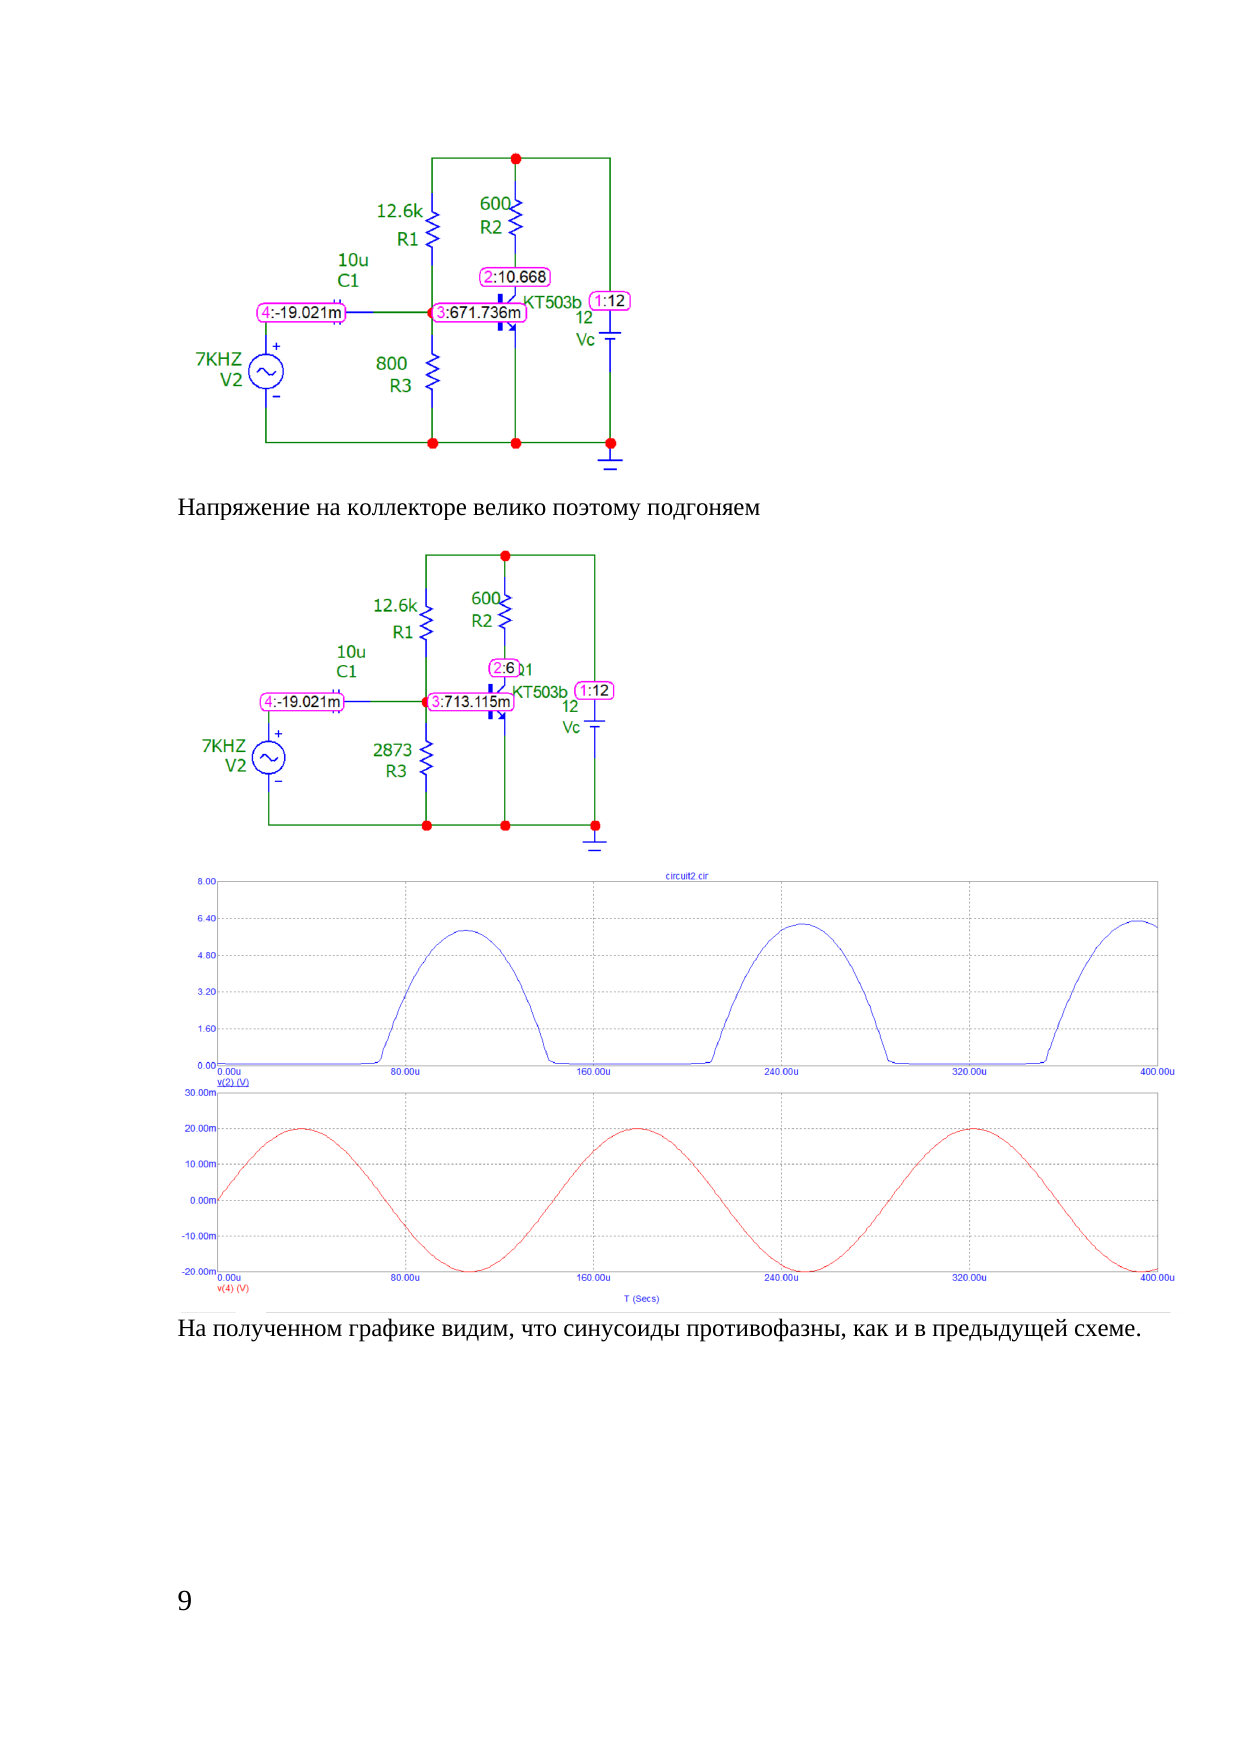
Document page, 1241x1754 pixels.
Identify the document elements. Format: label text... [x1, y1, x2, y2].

text Напряжение на коллекторе велико поэтому подгоняем [177, 492, 1181, 520]
picture [177, 118, 657, 492]
picture [177, 520, 1182, 1313]
text На полученном графике видим, что синусоиды противофазны, как и в предыдущей схеме. [177, 1313, 1181, 1342]
